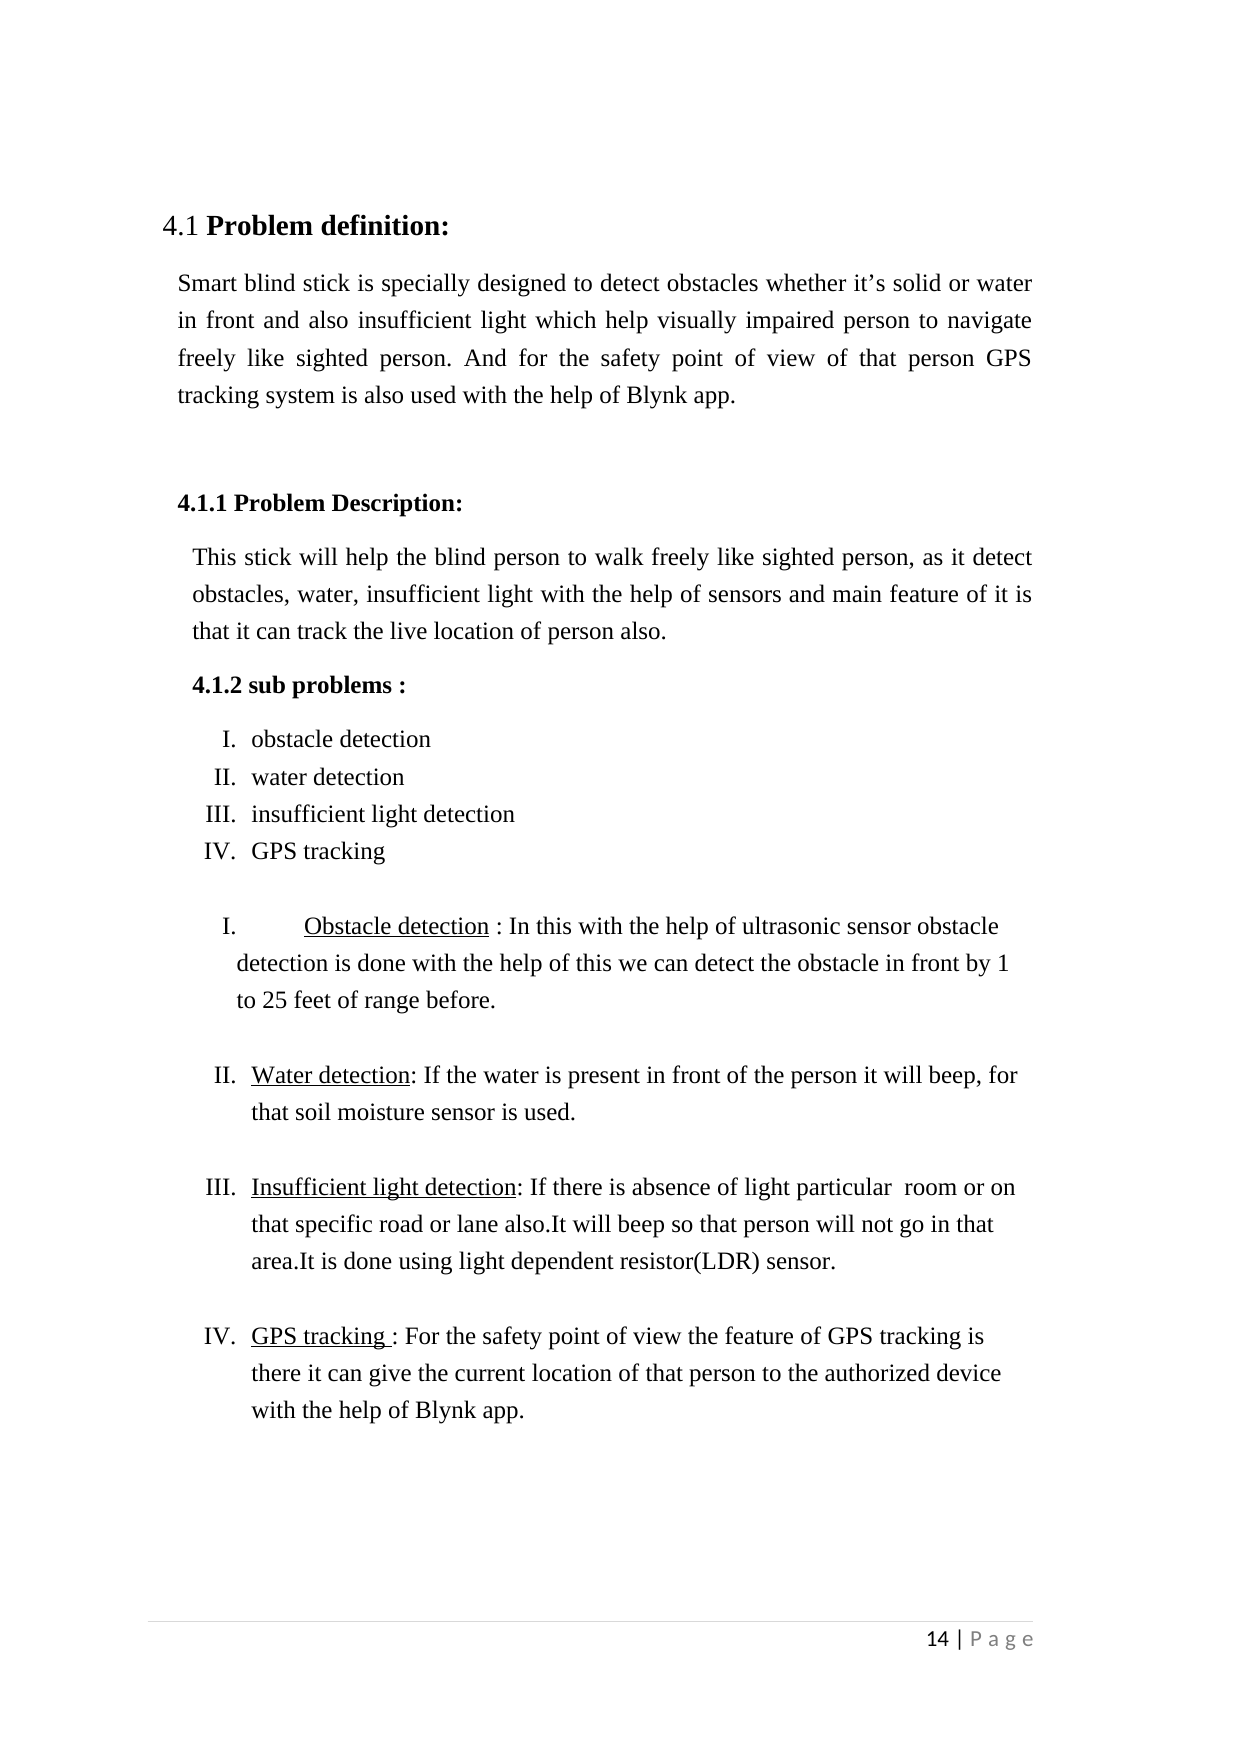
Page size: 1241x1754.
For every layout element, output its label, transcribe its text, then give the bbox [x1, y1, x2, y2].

text 4.1 Problem definition: [162, 208, 1033, 241]
list obstacle detection [236, 724, 1033, 753]
list GPS tracking : For the safety point of view the feature of GPS tracking is there it can give the current location of that person to the authorized device with the help of Blynk app. [236, 1321, 1033, 1424]
list Insufficient light detection: If there is absence of light particular room or on that specific road or lane also.It will beep so that person will not go in that area.It is done using light dependent resistor(LDR) sensor. [236, 1172, 1033, 1275]
text This stick will help the blind person to walk freely like sighted person, as it detect obstacles, water, insufficient light with the help of sensors and main feature of it is that it can track the live location of person also. [192, 542, 1033, 645]
list 4.1.1 Problem Description: [177, 488, 1033, 517]
text Smart blind stick is specially designed to detect obstacles whether it’s solid or water in front and also insufficient light which help visually impaired person to navigate freely like sighted person. And for the safety point of view of that person GPS tracking system is also used with the help of Blynk app. [177, 268, 1033, 409]
list Obstacle detection : In this with the help of ultrasonic sensor obstacle detection is done with the help of this we can detect the obstacle in front by 1 to 25 feet of range before. [236, 911, 1033, 1014]
list water detection [236, 762, 1033, 790]
text 4.1.2 sub problems : [192, 670, 1033, 699]
list Water detection: If the water is present in front of the person it will beep, for that soil moisture sensor is used. [236, 1060, 1033, 1126]
list GPS tracking [236, 836, 1033, 865]
list insufficient light detection [236, 799, 1033, 828]
